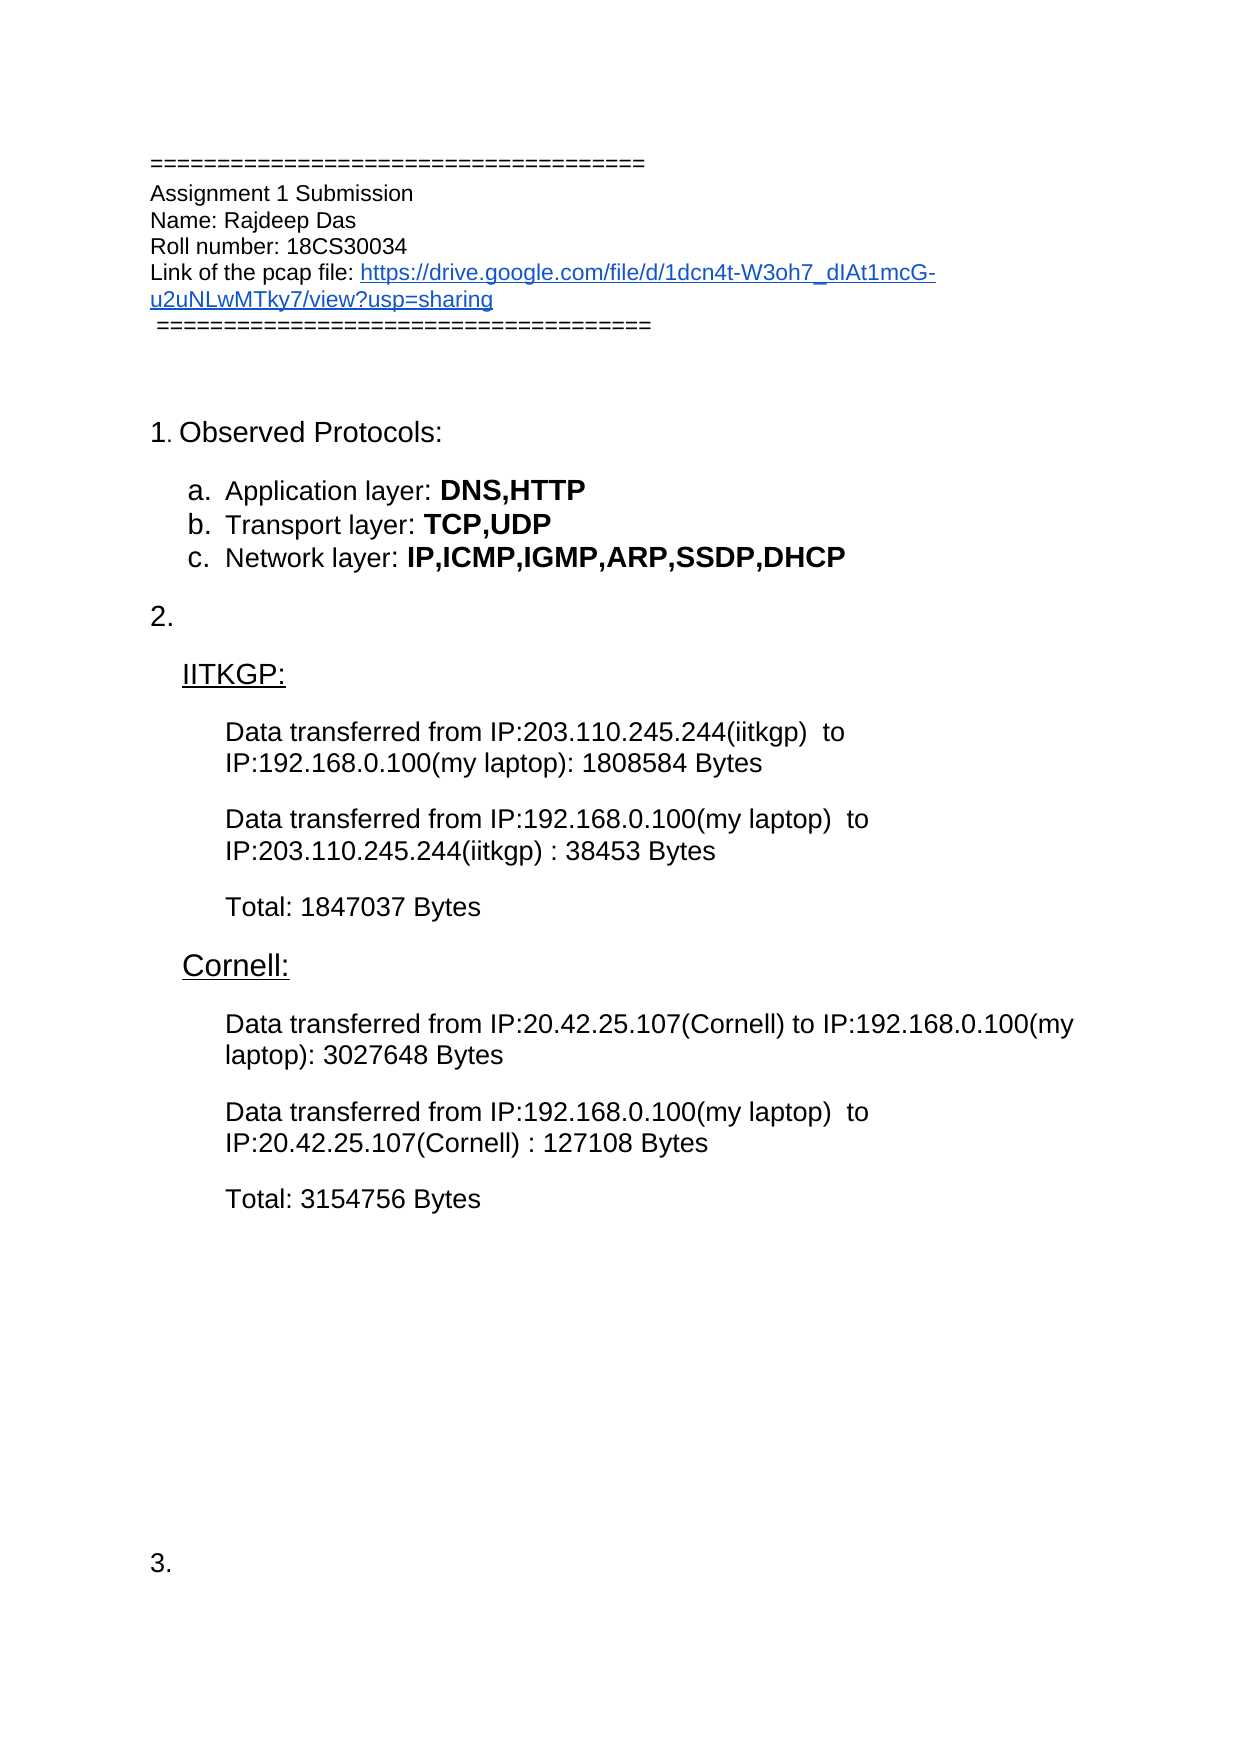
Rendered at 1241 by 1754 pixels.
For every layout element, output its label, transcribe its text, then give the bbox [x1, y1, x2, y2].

list Application layer: DNS,HTTP [187, 473, 1090, 507]
text Data transferred from IP:192.168.0.100(my laptop) to IP:203.110.245.244(iitkgp) : 38453 Bytes [225, 803, 1090, 866]
text ===================================== [150, 312, 1090, 338]
text ===================================== [150, 150, 1090, 176]
text 1. Observed Protocols: [150, 415, 1090, 448]
text Name: Rajdeep Das [150, 207, 1090, 233]
text Data transferred from IP:192.168.0.100(my laptop) to IP:20.42.25.107(Cornell) : 127108 Bytes [225, 1096, 1090, 1158]
list Network layer: IP,ICMP,IGMP,ARP,SSDP,DHCP [187, 540, 1090, 574]
text Cornell: [150, 947, 1090, 983]
list Transport layer: TCP,UDP [187, 507, 1090, 540]
text Total: 3154756 Bytes [225, 1183, 1090, 1214]
text Data transferred from IP:203.110.245.244(iitkgp) to IP:192.168.0.100(my laptop): 1808584 Bytes [225, 716, 1090, 778]
text Assignment 1 Submission [150, 180, 1090, 207]
text Total: 1847037 Bytes [225, 891, 1090, 922]
text 3. [150, 1547, 1090, 1579]
text 2. [150, 599, 1090, 632]
text Link of the pcap file: https://drive.google.com/file/d/1dcn4t-W3oh7_dIAt1mcG-u2uNLwMTky7/view?usp=sharing [150, 259, 1090, 312]
text Data transferred from IP:20.42.25.107(Cornell) to IP:192.168.0.100(my laptop): 3027648 Bytes [225, 1008, 1090, 1071]
text Roll number: 18CS30034 [150, 233, 1090, 259]
text IITKGP: [150, 657, 1090, 691]
